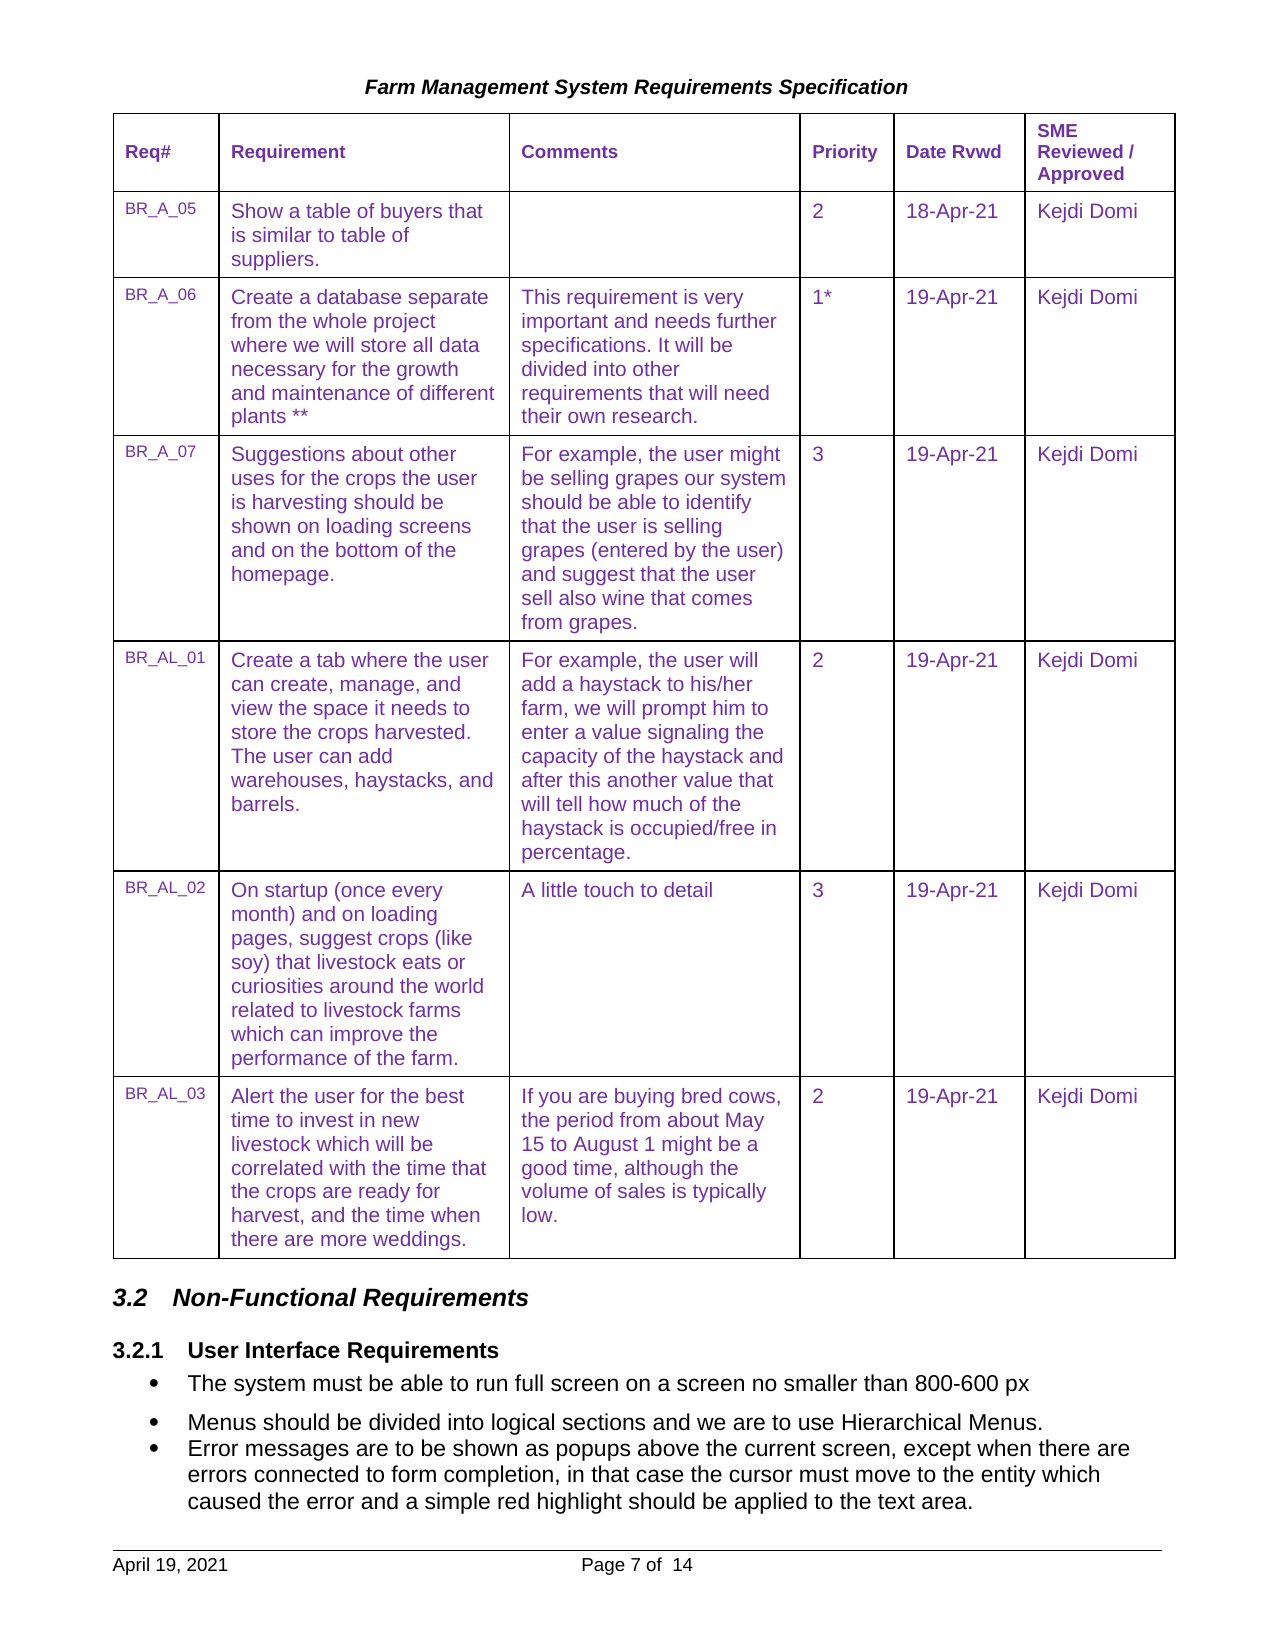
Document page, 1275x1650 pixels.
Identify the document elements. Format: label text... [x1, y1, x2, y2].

table_cell BR_A_07 [114, 436, 218, 640]
table_cell 3 [801, 872, 893, 1076]
table_cell A little touch to detail [510, 872, 799, 1076]
table_cell 3 [801, 436, 893, 640]
table_cell BR_AL_03 [114, 1077, 218, 1257]
table_cell Alert the user for the best time to invest in new livestock which will be correlated with the time that the crops are ready for harvest, and the time when there are more weddings. [220, 1077, 509, 1257]
table_cell 2 [801, 1077, 893, 1257]
table_cell 2 [801, 642, 893, 870]
table_header Date Rvwd [895, 114, 1024, 191]
table_cell 19-Apr-21 [895, 642, 1024, 870]
table_cell If you are buying bred cows, the period from about May 15 to August 1 might be a good time, although the volume of sales is typically low. [510, 1077, 799, 1257]
subtitle User Interface Requirements [112, 1337, 1162, 1363]
table_cell Kejdi Domi [1026, 436, 1174, 640]
table_cell Kejdi Domi [1026, 278, 1174, 434]
table_cell BR_AL_02 [114, 872, 218, 1076]
table_cell BR_A_05 [114, 192, 218, 277]
table_cell Kejdi Domi [1026, 872, 1174, 1076]
list Error messages are to be shown as popups above the current screen, except when there are errors connected to form completion, in that case the cursor must move to the entity which caused the error and a simple red highlight should be applied to the text area. [150, 1435, 1162, 1514]
table_cell Create a database separate from the whole project where we will store all data necessary for the growth and maintenance of different plants ** [220, 278, 509, 434]
table_cell 19-Apr-21 [895, 1077, 1024, 1257]
table_cell 19-Apr-21 [895, 872, 1024, 1076]
table_cell Create a tab where the user can create, manage, and view the space it needs to store the crops harvested. The user can add warehouses, haystacks, and barrels. [220, 642, 509, 870]
table_header Req# [114, 114, 218, 191]
table_cell For example, the user might be selling grapes our system should be able to identify that the user is selling grapes (entered by the user) and suggest that the user sell also wine that comes from grapes. [510, 436, 799, 640]
table_cell Kejdi Domi [1026, 1077, 1174, 1257]
table_header Comments [510, 114, 799, 191]
table_cell Kejdi Domi [1026, 642, 1174, 870]
table_header SME Reviewed / Approved [1026, 114, 1174, 191]
table_cell Kejdi Domi [1026, 192, 1174, 277]
table_cell 1* [801, 278, 893, 434]
table_cell On startup (once every month) and on loading pages, suggest crops (like soy) that livestock eats or curiosities around the world related to livestock farms which can improve the performance of the farm. [220, 872, 509, 1076]
table_cell BR_AL_01 [114, 642, 218, 870]
table_cell For example, the user will add a haystack to his/her farm, we will prompt him to enter a value signaling the capacity of the haystack and after this another value that will tell how much of the haystack is occupied/free in percentage. [510, 642, 799, 870]
table_header Priority [801, 114, 893, 191]
table_header Requirement [220, 114, 509, 191]
table_cell 19-Apr-21 [895, 278, 1024, 434]
table_cell Suggestions about other uses for the crops the user is harvesting should be shown on loading screens and on the bottom of the homepage. [220, 436, 509, 640]
table_cell 18-Apr-21 [895, 192, 1024, 277]
subtitle Non-Functional Requirements [112, 1283, 1162, 1312]
table_cell BR_A_06 [114, 278, 218, 434]
table_cell [510, 192, 799, 277]
table_cell 19-Apr-21 [895, 436, 1024, 640]
list The system must be able to run full screen on a screen no smaller than 800-600 px [150, 1370, 1162, 1396]
table_cell 2 [801, 192, 893, 277]
list Menus should be divided into logical sections and we are to use Hierarchical Menus. [150, 1409, 1162, 1435]
table_cell This requirement is very important and needs further specifications. It will be divided into other requirements that will need their own research. [510, 278, 799, 434]
table_cell Show a table of buyers that is similar to table of suppliers. [220, 192, 509, 277]
